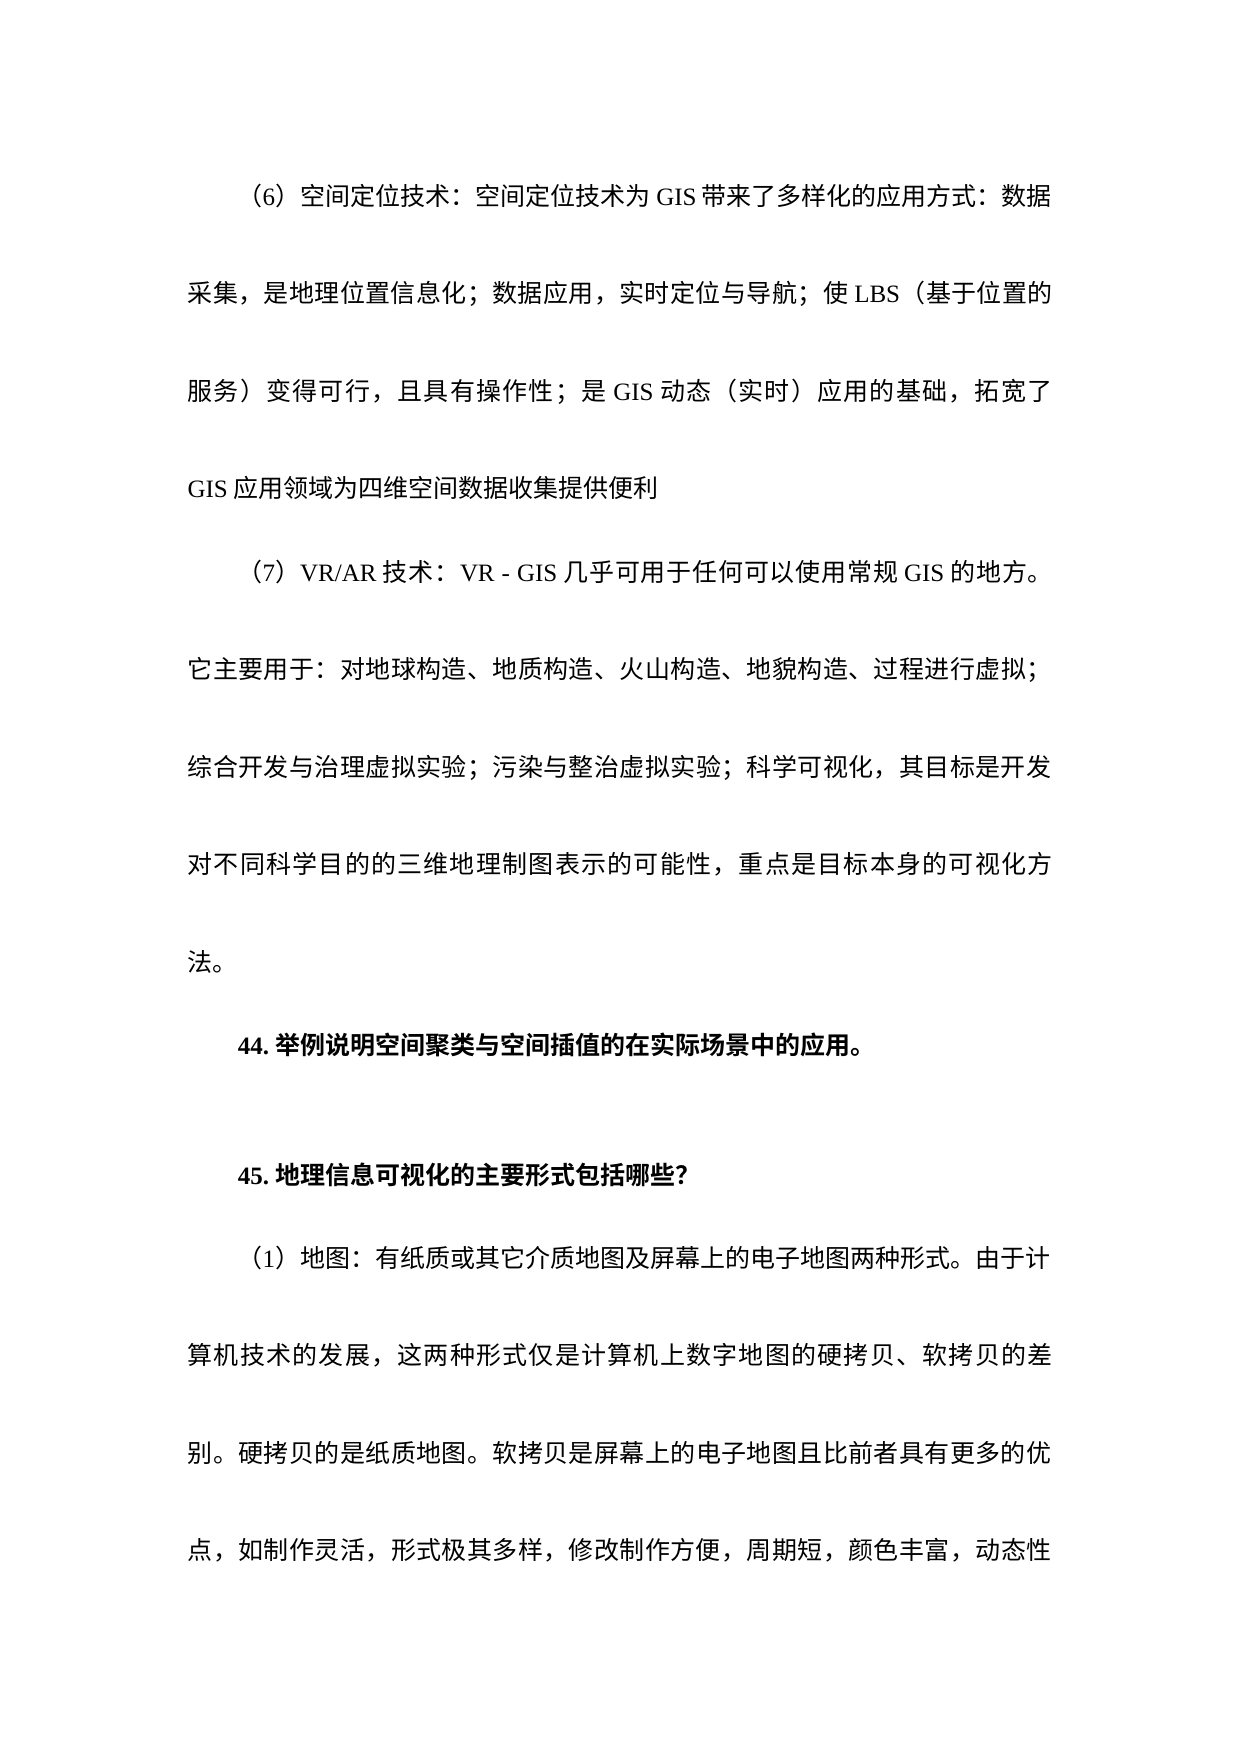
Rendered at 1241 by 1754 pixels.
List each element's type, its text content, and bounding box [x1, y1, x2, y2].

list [187, 1224, 1053, 1581]
list 地理信息可视化的主要形式包括哪些？ [187, 1141, 1053, 1206]
list VR/AR技术：VR - GIS几乎可用于任何可以使用常规GIS的地方。它主要用于：对地球构造、地质构造、火山构造、地貌构造、过程进行虚拟；综合开发与治理虚拟实验；污染与整治虚拟实验；科学可视化，其目标是开发对不同科学目的的三维地理制图表示的可能性，重点是目标本身的可视化方法。 [187, 538, 1053, 993]
list 空间定位技术：空间定位技术为GIS带来了多样化的应用方式：数据采集，是地理位置信息化；数据应用，实时定位与导航；使LBS（基于位置的服务）变得可行，且具有操作性；是GIS动态（实时）应用的基础，拓宽了GIS应用领域为四维空间数据收集提供便利 [187, 162, 1053, 519]
list 举例说明空间聚类与空间插值的在实际场景中的应用。 [187, 1011, 1053, 1076]
